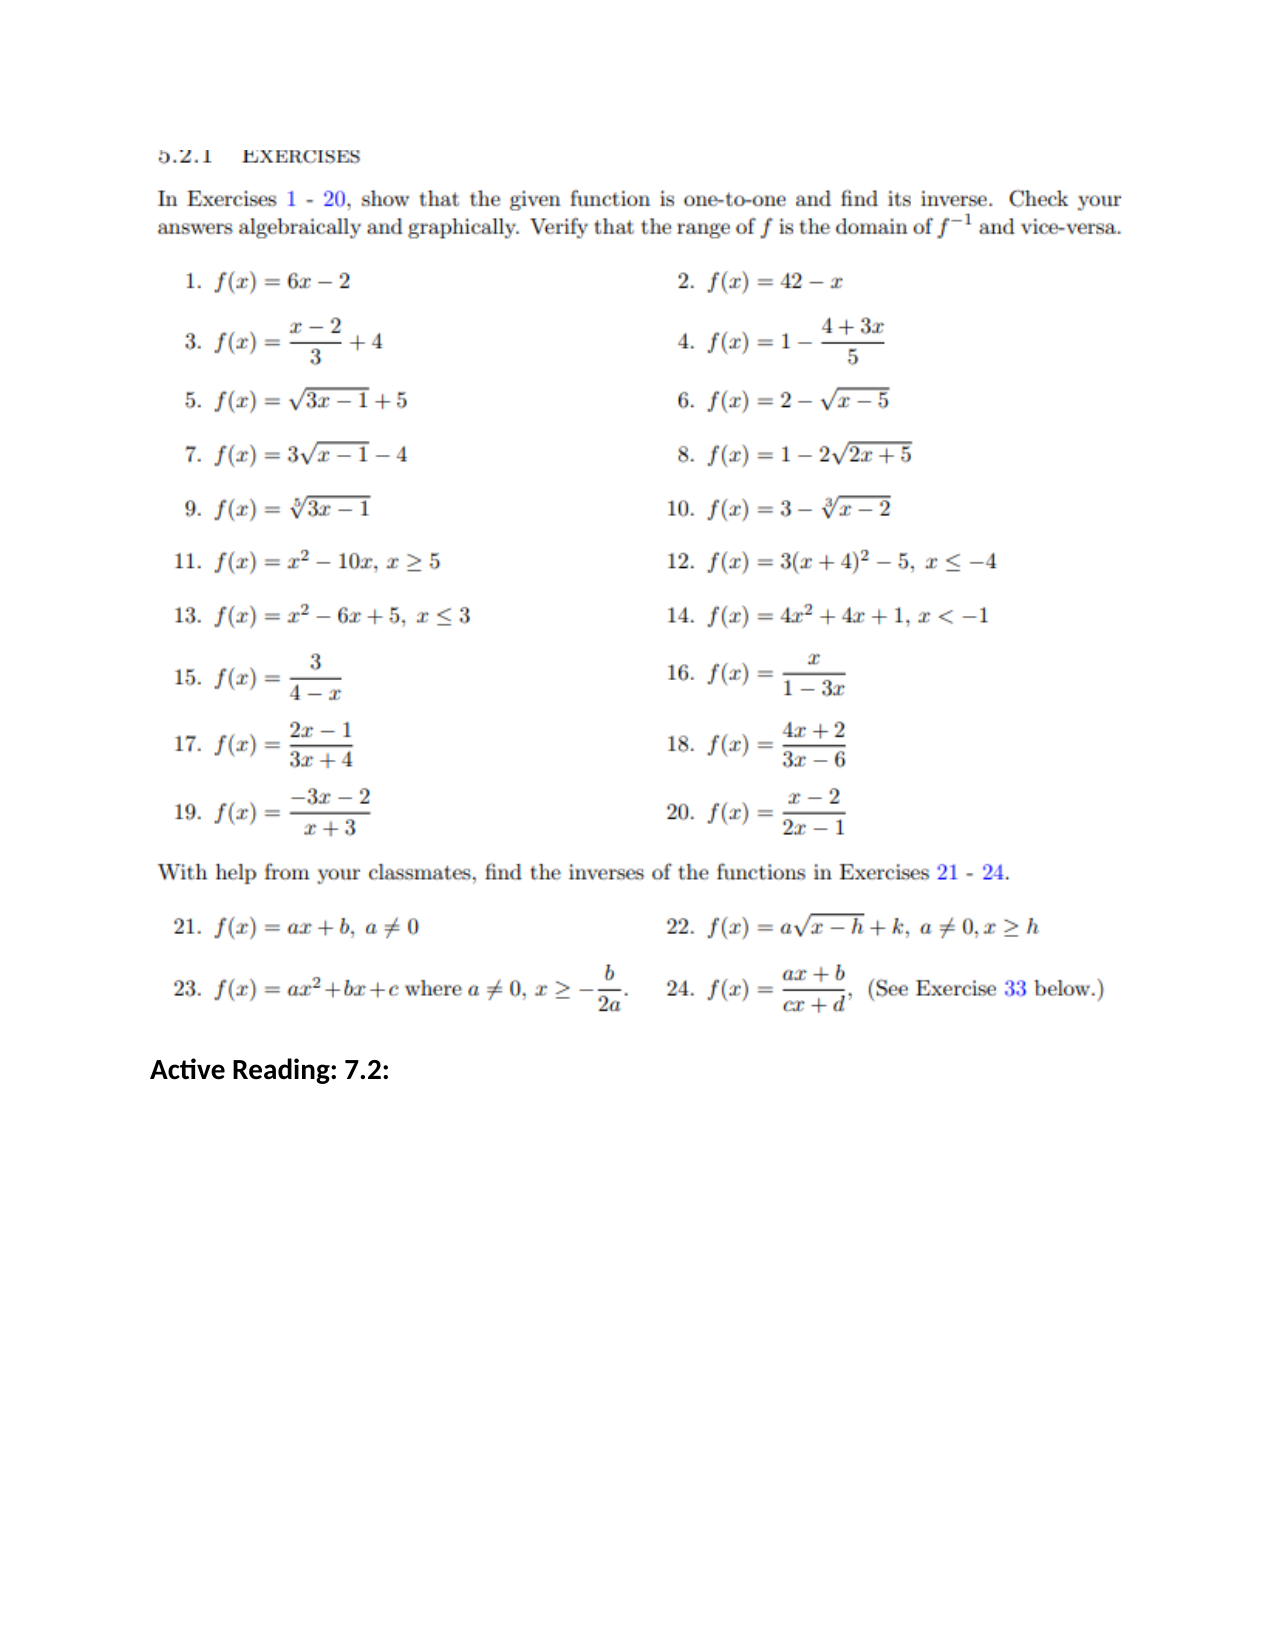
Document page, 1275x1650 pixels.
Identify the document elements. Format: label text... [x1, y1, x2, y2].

text Active Reading: 7.2: [150, 1051, 1125, 1087]
picture [150, 150, 1125, 1033]
